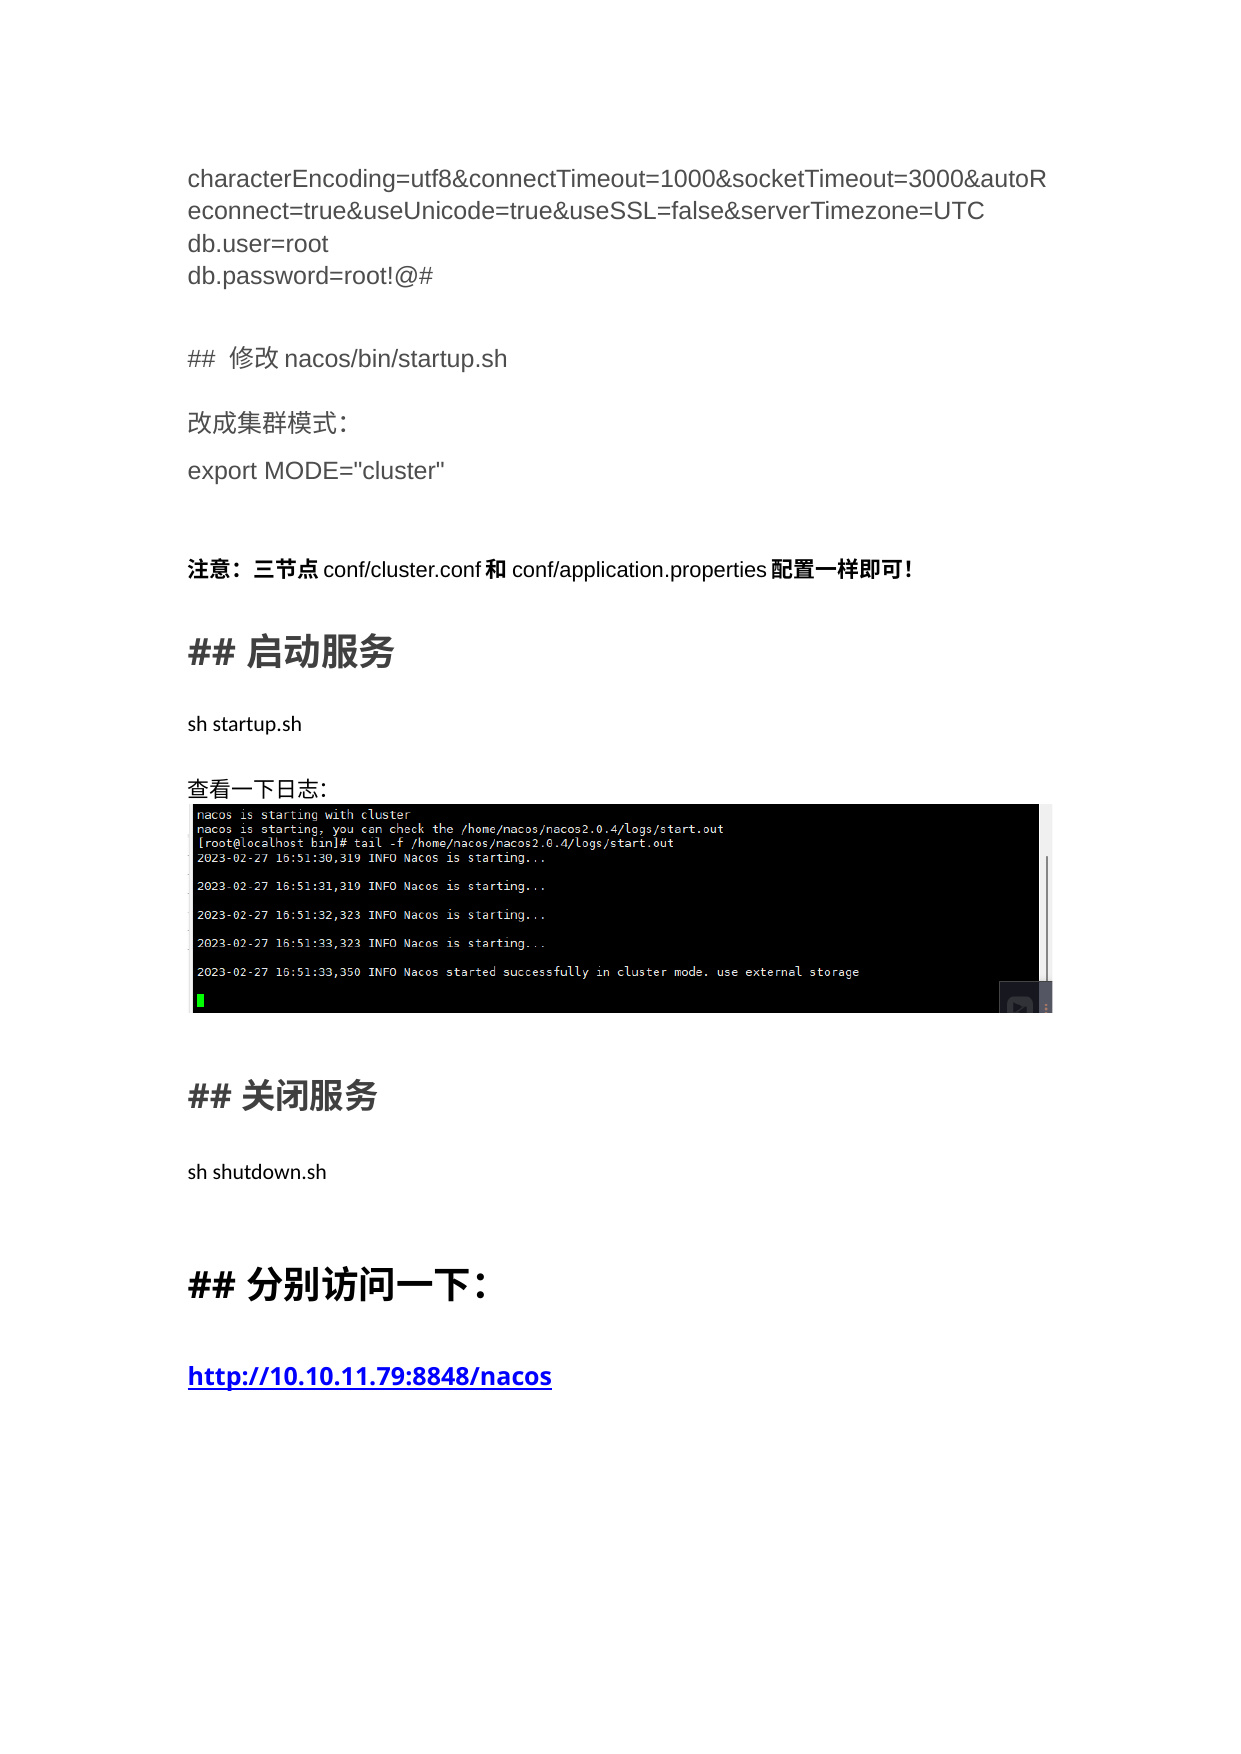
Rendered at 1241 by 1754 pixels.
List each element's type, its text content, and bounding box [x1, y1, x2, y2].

text 查看一下日志： [187, 772, 1053, 804]
subtitle http://10.10.11.79:8848/nacos [187, 1344, 1053, 1409]
list export MODE="cluster" [187, 454, 1053, 487]
text sh startup.sh [187, 707, 1053, 739]
subtitle ## 分别访问一下： [187, 1249, 1053, 1314]
list ## 修改nacos/bin/startup.sh [187, 324, 1053, 389]
list db.password=root!@# [187, 259, 1053, 292]
text sh shutdown.sh [187, 1155, 1053, 1188]
list 改成集群模式： [187, 389, 1053, 454]
subtitle ## 关闭服务 [187, 1061, 1053, 1126]
picture [187, 804, 1053, 1013]
subtitle ## 启动服务 [187, 617, 1053, 682]
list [187, 162, 1053, 227]
list 注意：三节点conf/cluster.conf和conf/application.properties配置一样即可！ [187, 552, 1053, 584]
list db.user=root [187, 227, 1053, 259]
